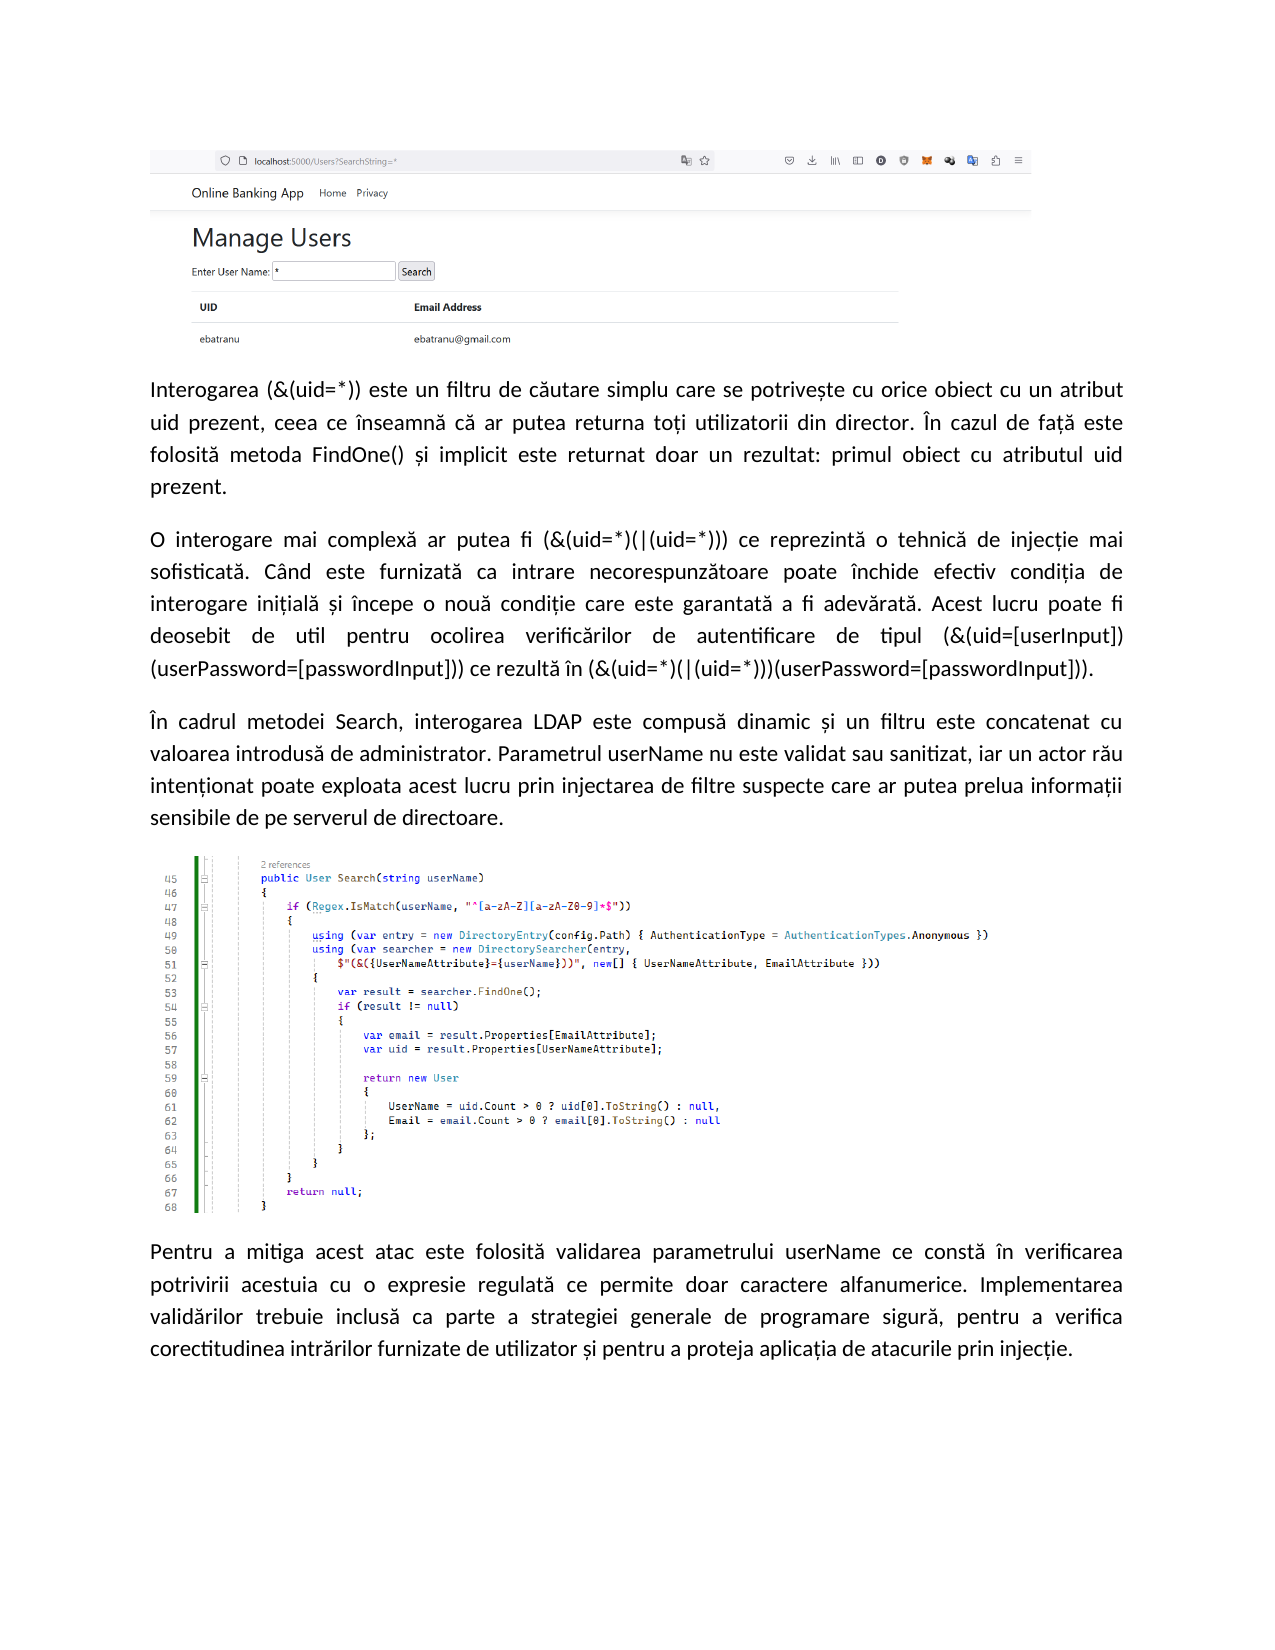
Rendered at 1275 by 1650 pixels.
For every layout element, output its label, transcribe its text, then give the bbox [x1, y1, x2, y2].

picture [150, 856, 1125, 1213]
text Interogarea (&(uid=*)) este un filtru de căutare simplu care se potrivește cu orice obiect cu un atribut uid prezent, ceea ce înseamnă că ar putea returna toți utilizatorii din director. În cazul de față este folosită metoda FindOne() și implicit este returnat doar un rezultat: primul obiect cu atributul uid prezent. [150, 375, 1125, 500]
picture [150, 150, 1032, 351]
text Pentru a mitiga acest atac este folosită validarea parametrului userName ce constă în verificarea potrivirii acestuia cu o expresie regulată ce permite doar caractere alfanumerice. Implementarea validărilor trebuie inclusă ca parte a strategiei generale de programare sigură, pentru a verifica corectitudinea intrărilor furnizate de utilizator și pentru a proteja aplicația de atacurile prin injecție. [150, 1237, 1125, 1362]
text O interogare mai complexă ar putea fi (&(uid=*)(|(uid=*))) ce reprezintă o tehnică de injecție mai sofisticată. Când este furnizată ca intrare necorespunzătoare poate închide efectiv condiția de interogare inițială și începe o nouă condiție care este garantată a fi adevărată. Acest lucru poate fi deosebit de util pentru ocolirea verificărilor de autentificare de tipul (&(uid=[userInput])(userPassword=[passwordInput])) ce rezultă în (&(uid=*)(|(uid=*)))(userPassword=[passwordInput])). [150, 525, 1125, 682]
text În cadrul metodei Search, interogarea LDAP este compusă dinamic și un filtru este concatenat cu valoarea introdusă de administrator. Parametrul userName nu este validat sau sanitizat, iar un actor rău intenționat poate exploata acest lucru prin injectarea de filtre suspecte care ar putea prelua informații sensibile de pe serverul de directoare. [150, 707, 1125, 831]
